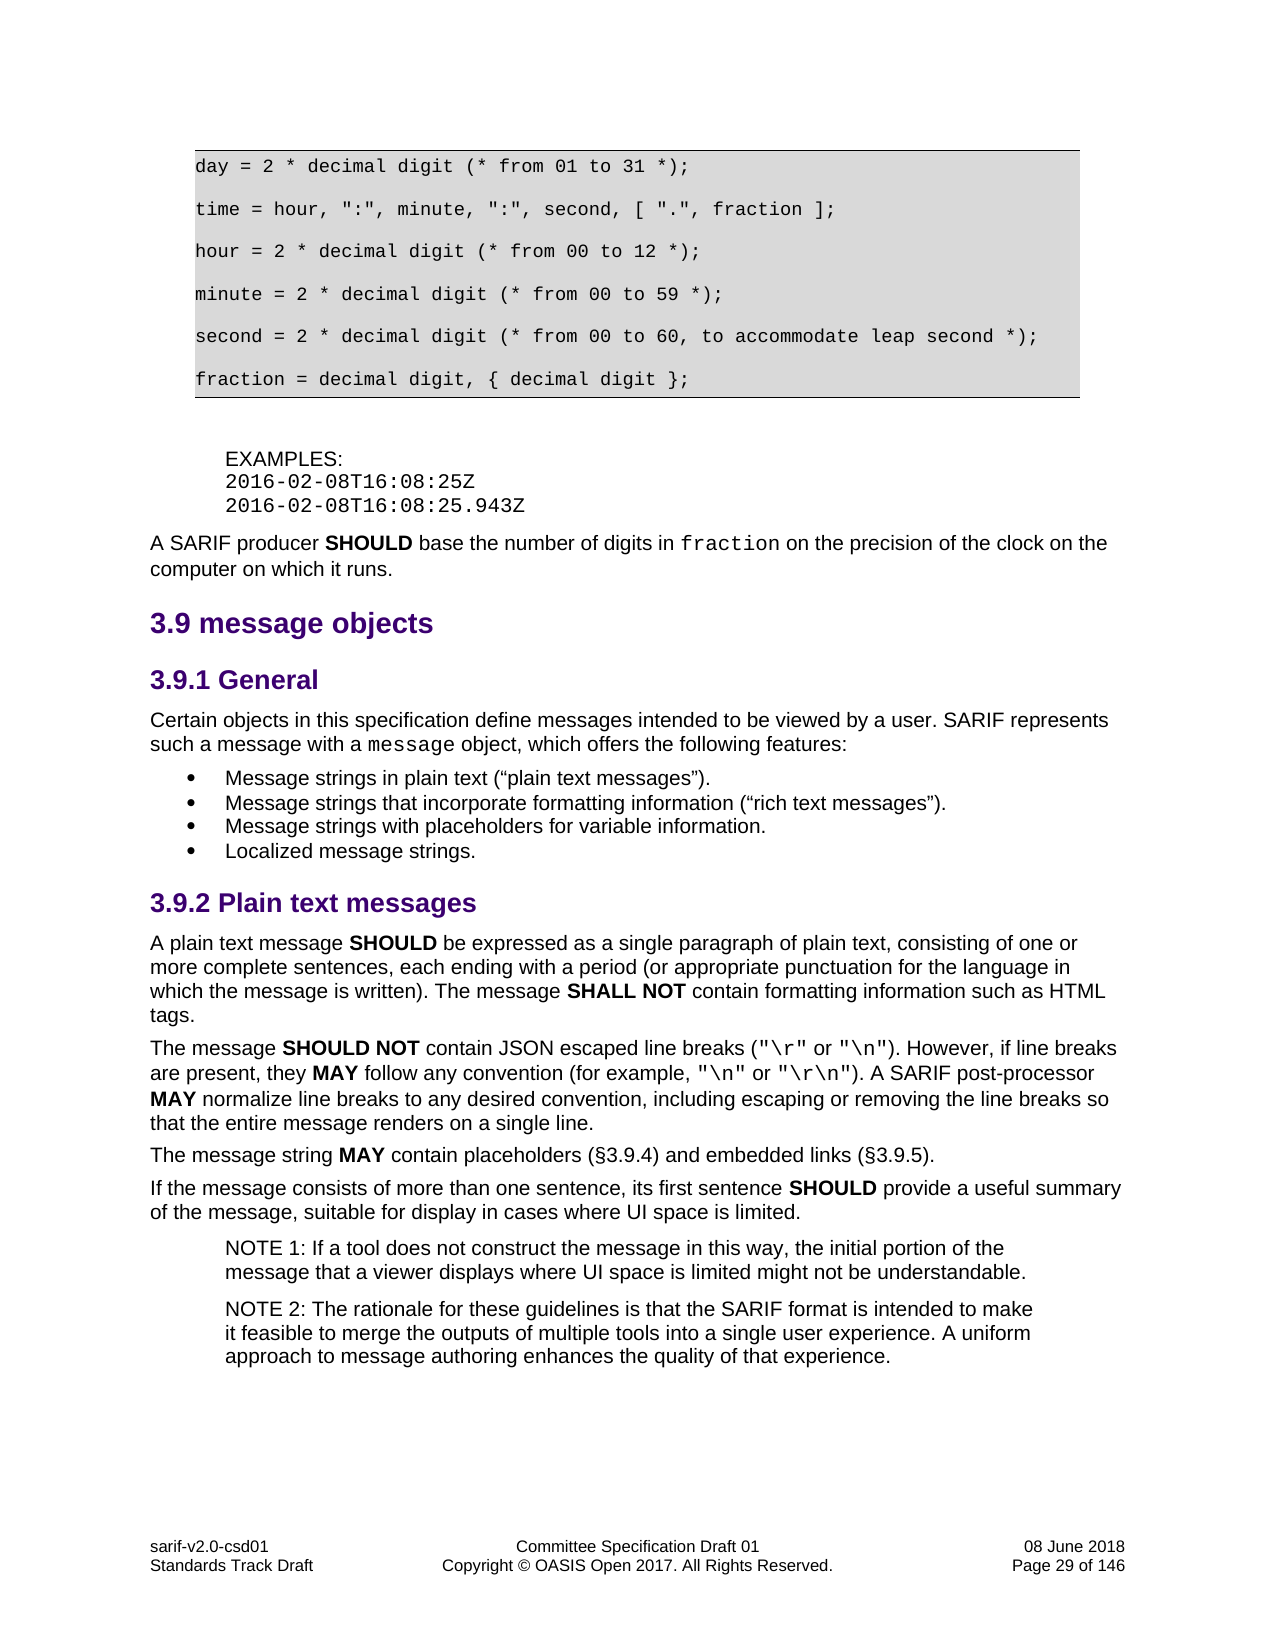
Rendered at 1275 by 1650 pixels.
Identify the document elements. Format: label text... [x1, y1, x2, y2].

text minute = 2 * decimal digit (* from 00 to 59 *); [195, 277, 1080, 299]
text NOTE 2: The rationale for these guidelines is that the SARIF format is intended to make it feasible to merge the outputs of multiple tools into a single user experience. A uniform approach to message authoring enhances the quality of that experience. [225, 1296, 1050, 1368]
text Certain objects in this specification define messages intended to be viewed by a user. SARIF represents such a message with a message object, which offers the following features: [150, 708, 1125, 758]
list Message strings with placeholders for variable information. [187, 814, 1125, 838]
text A plain text message SHOULD be expressed as a single paragraph of plain text, consisting of one or more complete sentences, each ending with a period (or appropriate punctuation for the language in which the message is written). The message SHALL NOT contain formatting information such as HTML tags. [150, 931, 1125, 1027]
text NOTE 1: If a tool does not construct the message in this way, the initial portion of the message that a viewer displays where UI space is limited might not be understandable. [225, 1236, 1050, 1284]
text second = 2 * decimal digit (* from 00 to 60, to accommodate leap second *); [195, 320, 1080, 341]
subtitle General [150, 664, 1125, 696]
list Message strings in plain text (“plain text messages”). [187, 766, 1125, 790]
text The message string MAY contain placeholders (§3.9.4) and embedded links (§3.9.5). [150, 1143, 1125, 1167]
text time = hour, ":", minute, ":", second, [ ".", fraction ]; [195, 192, 1080, 214]
text If the message consists of more than one sentence, its first sentence SHOULD provide a useful summary of the message, suitable for display in cases where UI space is limited. [150, 1176, 1125, 1223]
text EXAMPLES: 2016-02-08T16:08:25Z 2016-02-08T16:08:25.943Z [225, 447, 1050, 518]
subtitle message objects [150, 606, 1125, 639]
text The message SHOULD NOT contain JSON escaped line breaks ("\r" or "\n"). However, if line breaks are present, they MAY follow any convention (for example, "\n" or "\r\n"). A SARIF post-processor MAY normalize line breaks to any desired convention, including escaping or removing the line breaks so that the entire message renders on a single line. [150, 1035, 1125, 1135]
list Message strings that incorporate formatting information (“rich text messages”). [187, 790, 1125, 814]
text fraction = decimal digit, { decimal digit }; [195, 362, 1080, 397]
text hour = 2 * decimal digit (* from 00 to 12 *); [195, 235, 1080, 256]
text day = 2 * decimal digit (* from 01 to 31 *); [195, 151, 1080, 171]
list Localized message strings. [187, 838, 1125, 862]
subtitle Plain text messages [150, 887, 1125, 919]
text A SARIF producer SHOULD base the number of digits in fraction on the precision of the clock on the computer on which it runs. [150, 531, 1125, 581]
